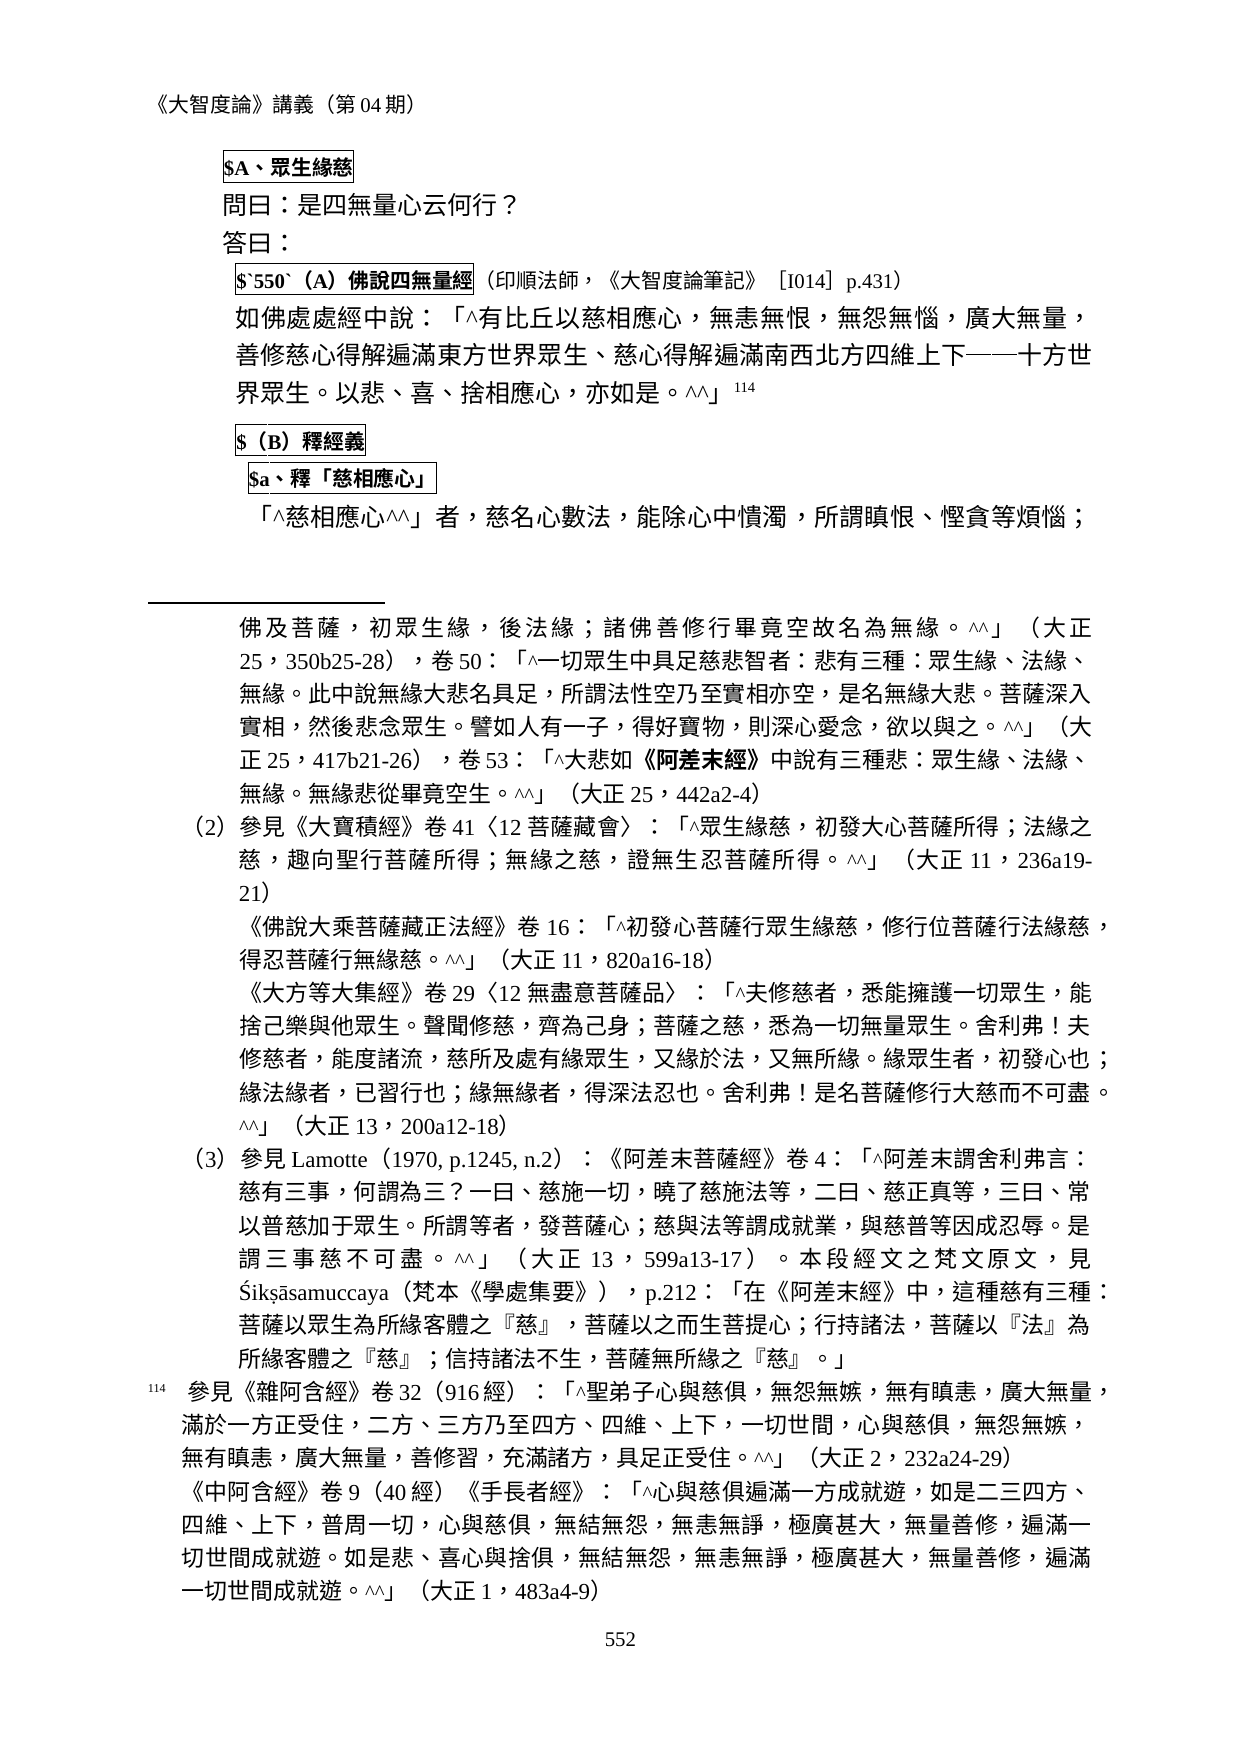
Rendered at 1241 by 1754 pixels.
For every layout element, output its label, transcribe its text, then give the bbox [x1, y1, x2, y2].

text $（B）釋經義 [235, 421, 1092, 459]
text 如佛處處經中說：「^有比丘以慈相應心，無恚無恨，無怨無惱，廣大無量，善修慈心得解遍滿東方世界眾生、慈心得解遍滿南西北方四維上下──十方世界眾生。以悲、喜、捨相應心，亦如是。^^」 [235, 298, 1092, 410]
text 答曰： [223, 223, 1092, 260]
text $A、眾生緣慈 [223, 148, 1092, 185]
text 問曰：是四無量心云何行？ [223, 185, 1092, 223]
text $`550`（A）佛說四無量經（印順法師，《大智度論筆記》［I014］p.431） [235, 260, 1092, 298]
text 「^慈相應心^^」者，慈名心數法，能除心中憒濁，所謂瞋恨、慳貪等煩惱；譬如淨水珠著濁水中，水即清。 [248, 496, 1092, 534]
text $a、釋「慈相應心」 [248, 459, 1092, 496]
